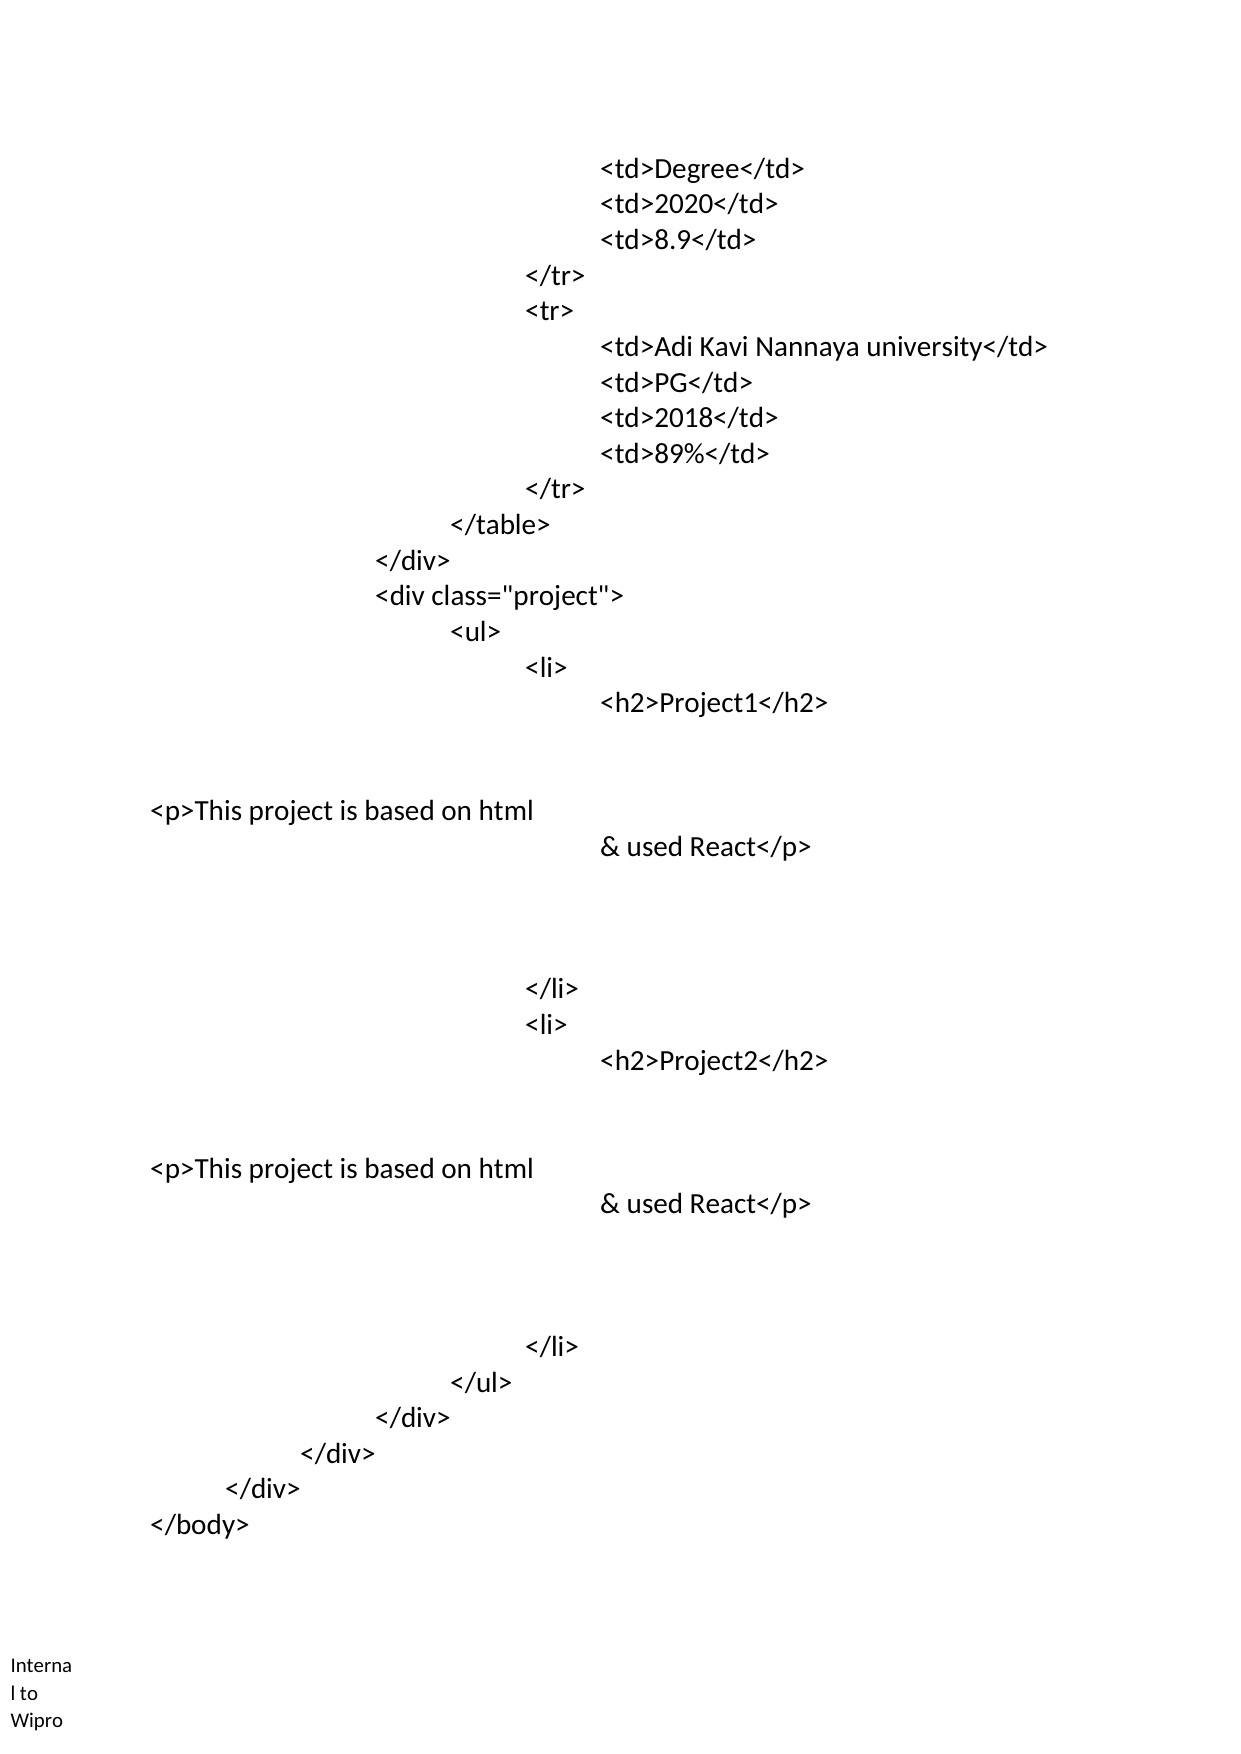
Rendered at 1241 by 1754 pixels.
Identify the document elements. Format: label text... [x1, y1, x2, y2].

text <td>Degree</td> [150, 150, 1090, 186]
text <td>PG</td> [150, 364, 1090, 399]
text <tr> [150, 292, 1090, 328]
text <li> [150, 649, 1090, 684]
text </tr> [150, 471, 1090, 506]
text <td>Adi Kavi Nannaya university</td> [150, 328, 1090, 364]
text <h2>Project1</h2> [150, 684, 1090, 720]
text <p>This project is based on html [150, 792, 1090, 828]
text </div> [150, 1399, 1090, 1435]
text <h2>Project2</h2> [150, 1042, 1090, 1077]
text & used React</p> [150, 828, 1090, 864]
text </li> [150, 1328, 1090, 1364]
text <li> [150, 1006, 1090, 1042]
text <td>2018</td> [150, 399, 1090, 435]
text <td>2020</td> [150, 186, 1090, 221]
text <p>This project is based on html [150, 1150, 1090, 1186]
text </body> [150, 1506, 1090, 1542]
text </tr> [150, 257, 1090, 292]
text <div class="project"> [150, 577, 1090, 613]
text <td>89%</td> [150, 435, 1090, 471]
text </div> [150, 542, 1090, 577]
text <td>8.9</td> [150, 221, 1090, 257]
text </div> [150, 1435, 1090, 1471]
text & used React</p> [150, 1186, 1090, 1221]
text </ul> [150, 1364, 1090, 1399]
text </div> [150, 1471, 1090, 1506]
text </table> [150, 506, 1090, 542]
text </li> [150, 971, 1090, 1006]
text <ul> [150, 613, 1090, 649]
